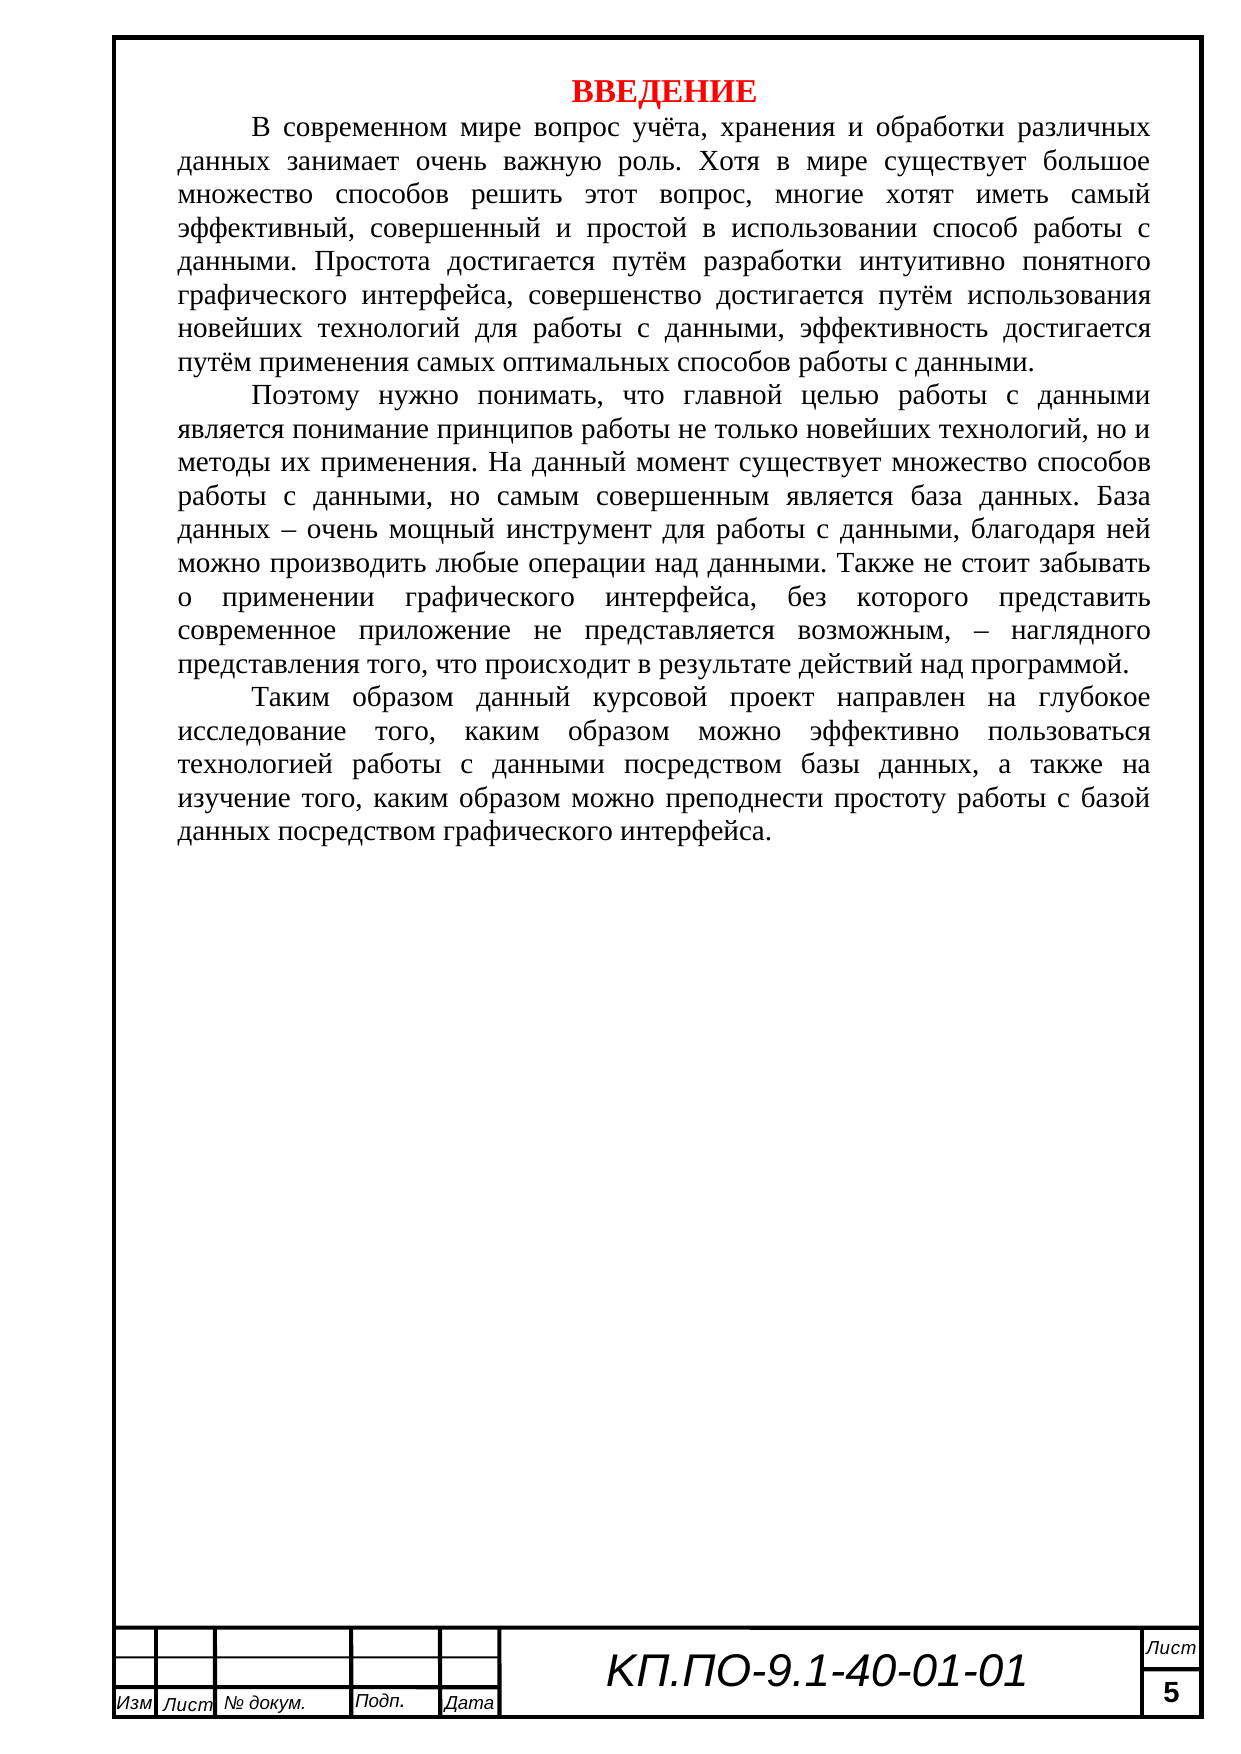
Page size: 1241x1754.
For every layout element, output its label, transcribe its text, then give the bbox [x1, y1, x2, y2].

subtitle ВВЕДЕНИЕ [177, 71, 1152, 109]
text Поэтому нужно понимать, что главной целью работы с данными является понимание принципов работы не только новейших технологий, но и методы их применения. На данный момент существует множество способов работы с данными, но самым совершенным является база данных. База данных – очень мощный инструмент для работы с данными, благодаря ней можно производить любые операции над данными. Также не стоит забывать о применении графического интерфейса, без которого представить современное приложение не представляется возможным, – наглядного представления того, что происходит в результате действий над программой. [177, 377, 1152, 679]
text В современном мире вопрос учёта, хранения и обработки различных данных занимает очень важную роль. Хотя в мире существует большое множество способов решить этот вопрос, многие хотят иметь самый эффективный, совершенный и простой в использовании способ работы с данными. Простота достигается путём разработки интуитивно понятного графического интерфейса, совершенство достигается путём использования новейших технологий для работы с данными, эффективность достигается путём применения самых оптимальных способов работы с данными. [177, 109, 1152, 377]
text Таким образом данный курсовой проект направлен на глубокое исследование того, каким образом можно эффективно пользоваться технологией работы с данными посредством базы данных, а также на изучение того, каким образом можно преподнести простоту работы с базой данных посредством графического интерфейса. [177, 679, 1152, 847]
